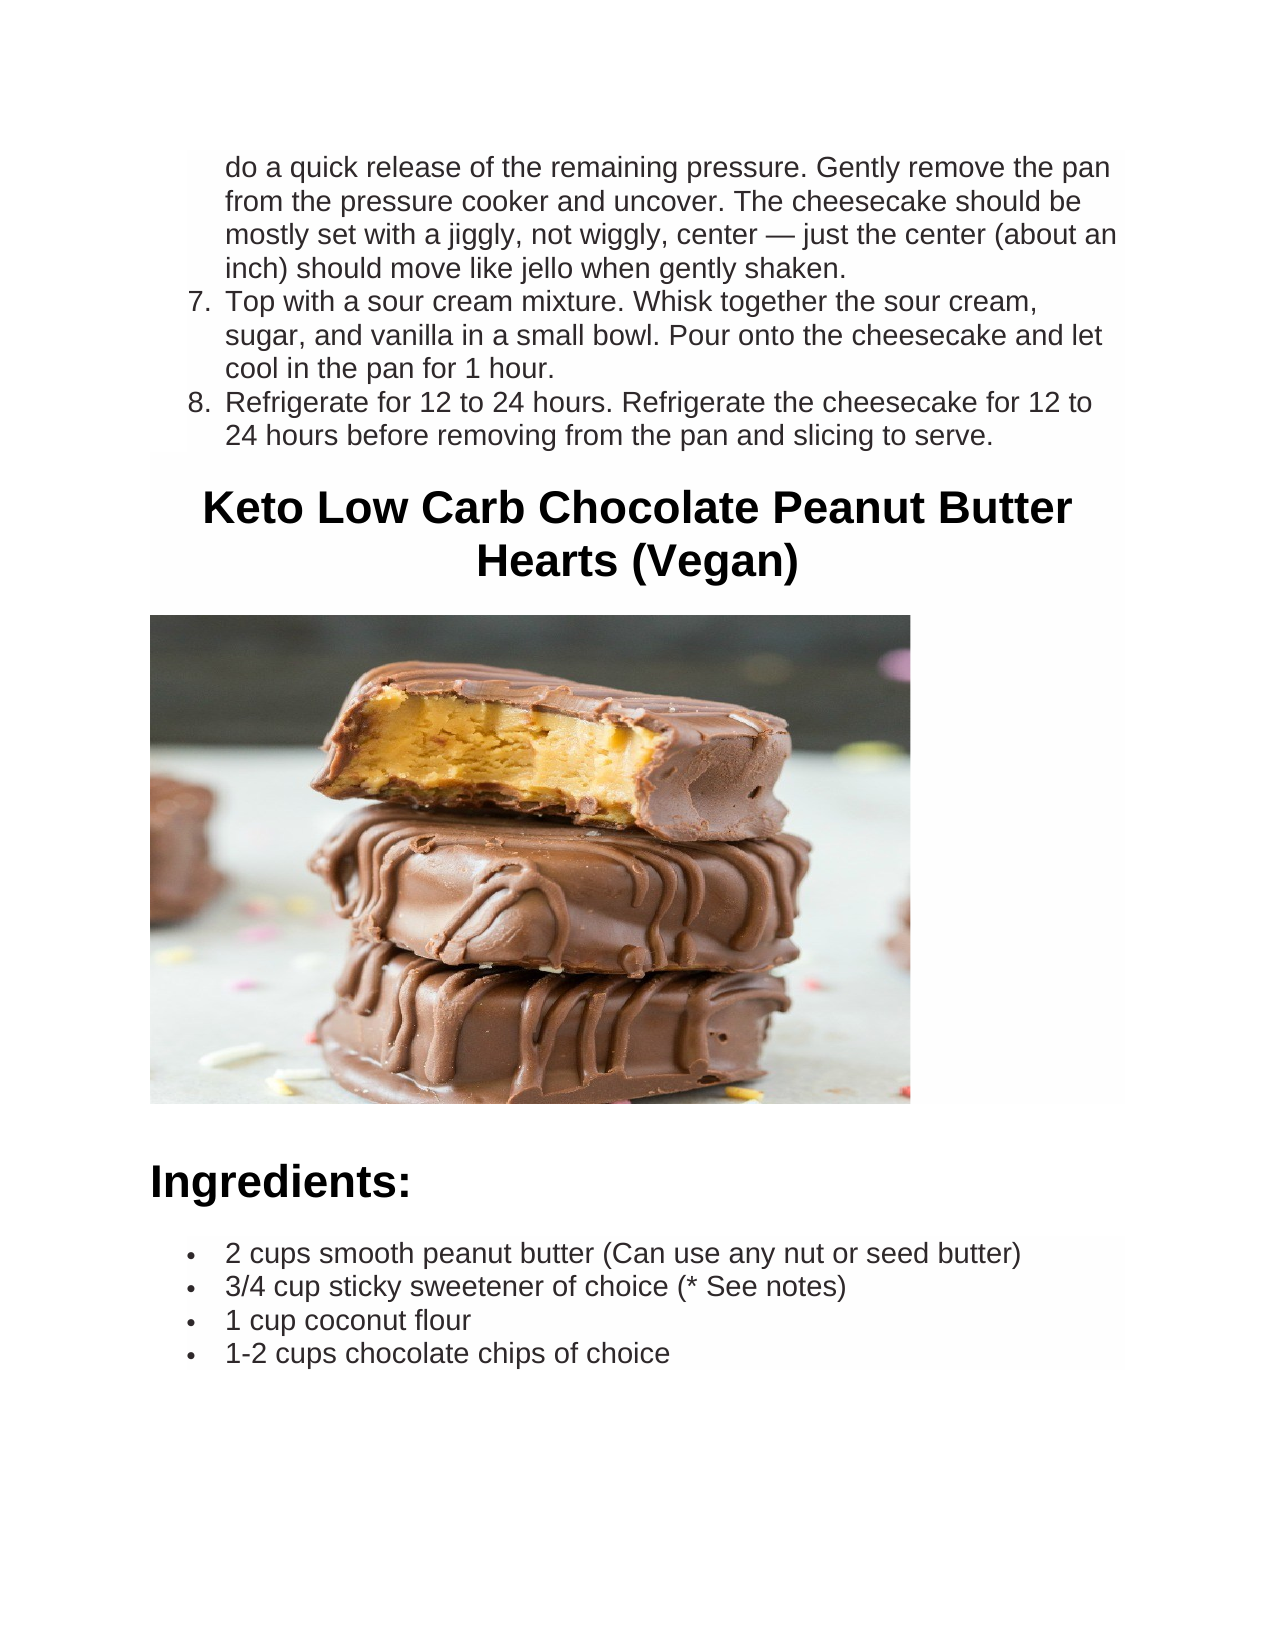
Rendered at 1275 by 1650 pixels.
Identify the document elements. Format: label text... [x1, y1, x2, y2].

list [187, 150, 1125, 284]
list 1 cup coconut flour [187, 1303, 1125, 1337]
list Refrigerate for 12 to 24 hours. Refrigerate the cheesecake for 12 to 24 hours before removing from the pan and slicing to serve. [187, 385, 1125, 452]
subtitle Ingredients: [150, 1154, 1125, 1207]
list 2 cups smooth peanut butter (Can use any nut or seed butter) [187, 1236, 1125, 1269]
list 3/4 cup sticky sweetener of choice (* See notes) [187, 1269, 1125, 1303]
list 1-2 cups chocolate chips of choice [187, 1337, 1125, 1370]
picture [150, 615, 911, 1104]
list Top with a sour cream mixture. Whisk together the sour cream, sugar, and vanilla in a small bowl. Pour onto the cheesecake and let cool in the pan for 1 hour. [187, 284, 1125, 385]
subtitle Keto Low Carb Chocolate Peanut Butter Hearts (Vegan) [150, 481, 1125, 586]
